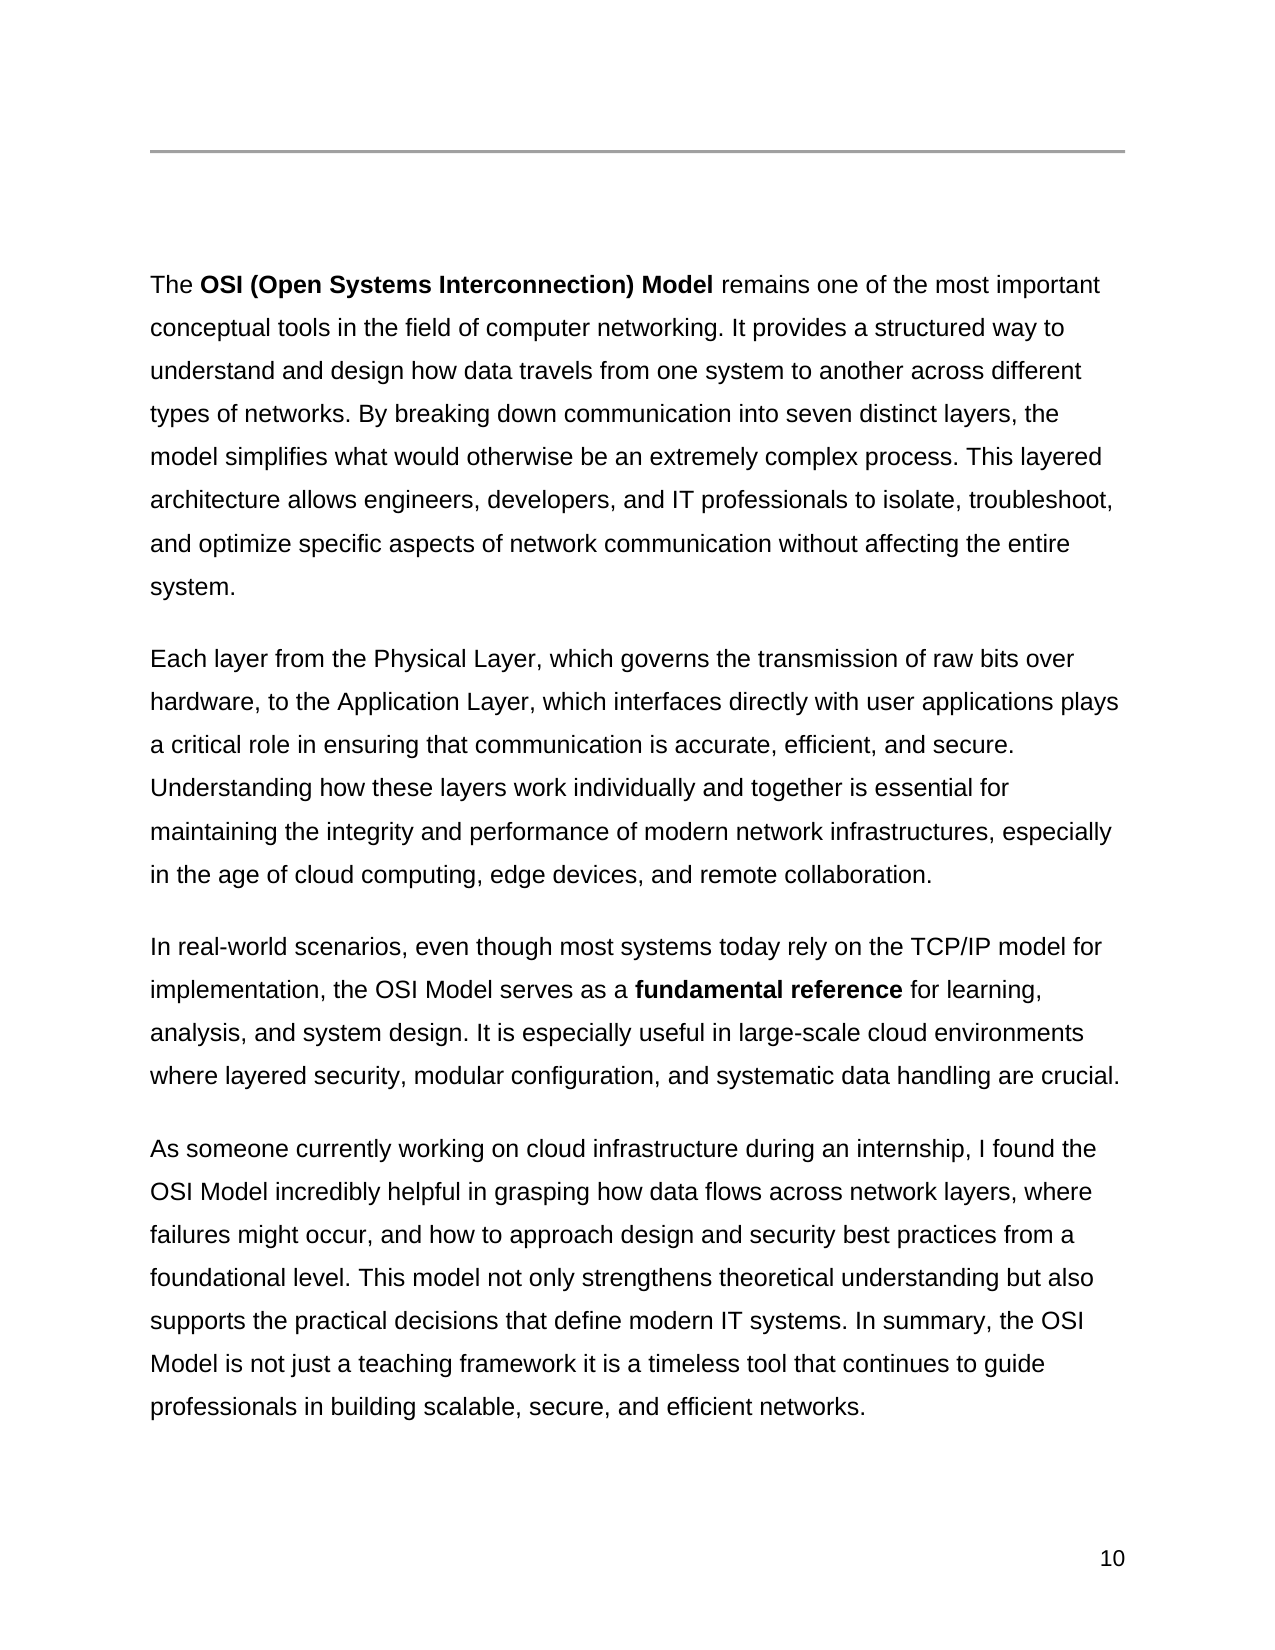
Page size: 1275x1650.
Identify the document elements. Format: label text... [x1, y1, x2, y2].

text In real-world scenarios, even though most systems today rely on the TCP/IP model for implementation, the OSI Model serves as a fundamental reference for learning, analysis, and system design. It is especially useful in large-scale cloud environments where layered security, modular configuration, and systematic data handling are crucial. [150, 932, 1125, 1090]
text Each layer from the Physical Layer, which governs the transmission of raw bits over hardware, to the Application Layer, which interfaces directly with user applications plays a critical role in ensuring that communication is accurate, efficient, and secure. Understanding how these layers work individually and together is essential for maintaining the integrity and performance of modern network infrastructures, especially in the age of cloud computing, edge devices, and remote collaboration. [150, 644, 1125, 888]
text The OSI (Open Systems Interconnection) Model remains one of the most important conceptual tools in the field of computer networking. It provides a structured way to understand and design how data travels from one system to another across different types of networks. By breaking down communication into seven distinct layers, the model simplifies what would otherwise be an extremely complex process. This layered architecture allows engineers, developers, and IT professionals to isolate, troubleshoot, and optimize specific aspects of network communication without affecting the entire system. [150, 270, 1125, 600]
text As someone currently working on cloud infrastructure during an internship, I found the OSI Model incredibly helpful in grasping how data flows across network layers, where failures might occur, and how to approach design and security best practices from a foundational level. This model not only strengthens theoretical understanding but also supports the practical decisions that define modern IT systems. In summary, the OSI Model is not just a teaching framework it is a timeless tool that continues to guide professionals in building scalable, secure, and efficient networks. [150, 1133, 1125, 1421]
